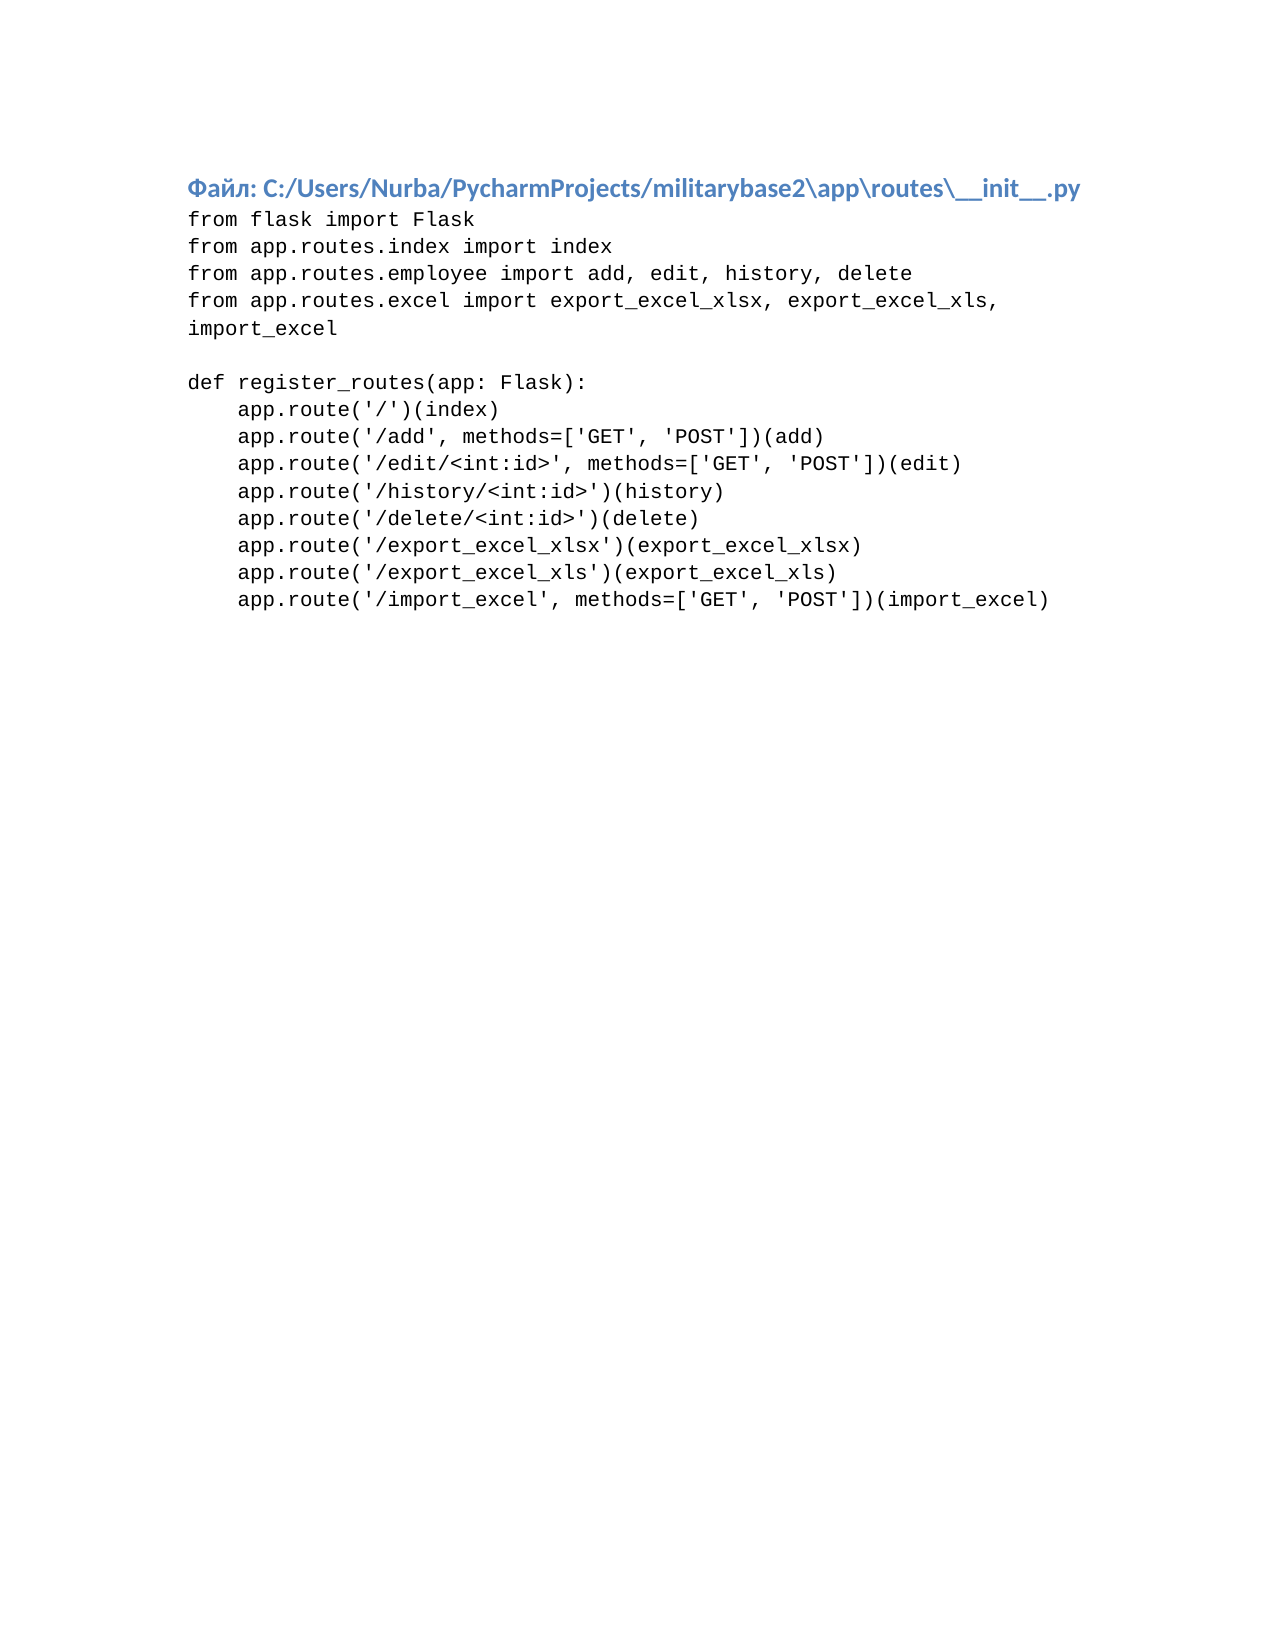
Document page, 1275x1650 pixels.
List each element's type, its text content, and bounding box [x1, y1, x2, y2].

subtitle Файл: C:/Users/Nurba/PycharmProjects/militarybase2\app\routes\__init__.py [187, 171, 1087, 204]
text from flask import Flask from app.routes.index import index from app.routes.employee import add, edit, history, delete from app.routes.excel import export_excel_xlsx, export_excel_xls, import_excel def register_routes(app: Flask): app.route('/')(index) app.route('/add', methods=['GET', 'POST'])(add) app.route('/edit/<int:id>', methods=['GET', 'POST'])(edit) app.route('/history/<int:id>')(history) app.route('/delete/<int:id>')(delete) app.route('/export_excel_xlsx')(export_excel_xlsx) app.route('/export_excel_xls')(export_excel_xls) app.route('/import_excel', methods=['GET', 'POST'])(import_excel) [187, 209, 1087, 613]
